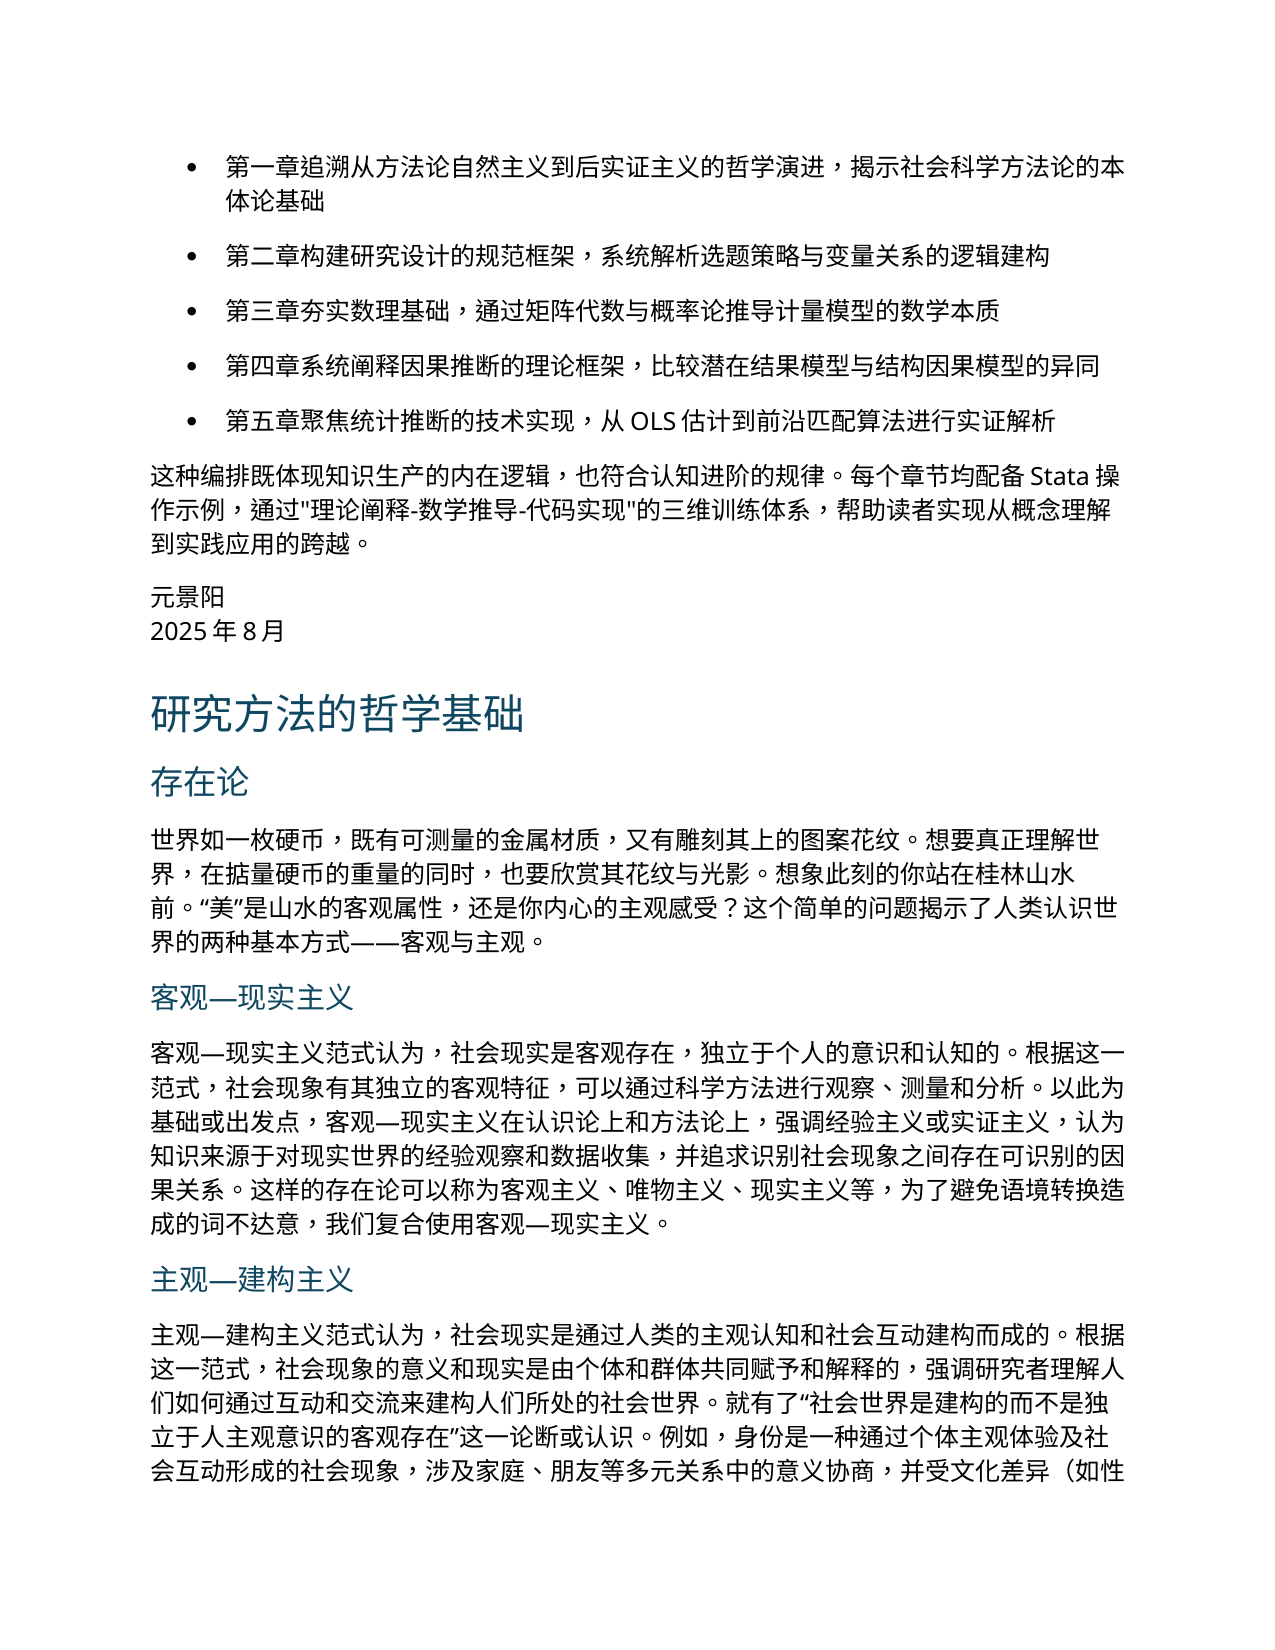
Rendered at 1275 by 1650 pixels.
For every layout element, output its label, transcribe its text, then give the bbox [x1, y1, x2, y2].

subtitle 研究方法的哲学基础 [150, 685, 1125, 742]
text 这种编排既体现知识生产的内在逻辑，也符合认知进阶的规律。每个章节均配备Stata操作示例，通过"理论阐释-数学推导-代码实现"的三维训练体系，帮助读者实现从概念理解到实践应用的跨越。 [150, 458, 1125, 561]
subtitle 存在论 [150, 758, 1125, 804]
list 第三章夯实数理基础，通过矩阵代数与概率论推导计量模型的数学本质 [187, 294, 1125, 328]
list 第二章构建研究设计的规范框架，系统解析选题策略与变量关系的逻辑建构 [187, 239, 1125, 273]
list 第五章聚焦统计推断的技术实现，从OLS估计到前沿匹配算法进行实证解析 [187, 404, 1125, 438]
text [150, 1318, 1125, 1488]
text 客观—现实主义范式认为，社会现实是客观存在，独立于个人的意识和认知的。根据这一范式，社会现象有其独立的客观特征，可以通过科学方法进行观察、测量和分析。以此为基础或出发点，客观—现实主义在认识论上和方法论上，强调经验主义或实证主义，认为知识来源于对现实世界的经验观察和数据收集，并追求识别社会现象之间存在可识别的因果关系。这样的存在论可以称为客观主义、唯物主义、现实主义等，为了避免语境转换造成的词不达意，我们复合使用客观—现实主义。 [150, 1036, 1125, 1241]
text 元景阳 2025年8月 [150, 579, 1125, 648]
subtitle 主观—建构主义 [150, 1259, 1125, 1299]
list 第一章追溯从方法论自然主义到后实证主义的哲学演进，揭示社会科学方法论的本体论基础 [187, 150, 1125, 218]
subtitle 客观—现实主义 [150, 978, 1125, 1017]
text 世界如一枚硬币，既有可测量的金属材质，又有雕刻其上的图案花纹。想要真正理解世界，在掂量硬币的重量的同时，也要欣赏其花纹与光影。想象此刻的你站在桂林山水前。“美”是山水的客观属性，还是你内心的主观感受？这个简单的问题揭示了人类认识世界的两种基本方式——客观与主观。 [150, 823, 1125, 959]
list 第四章系统阐释因果推断的理论框架，比较潜在结果模型与结构因果模型的异同 [187, 349, 1125, 383]
